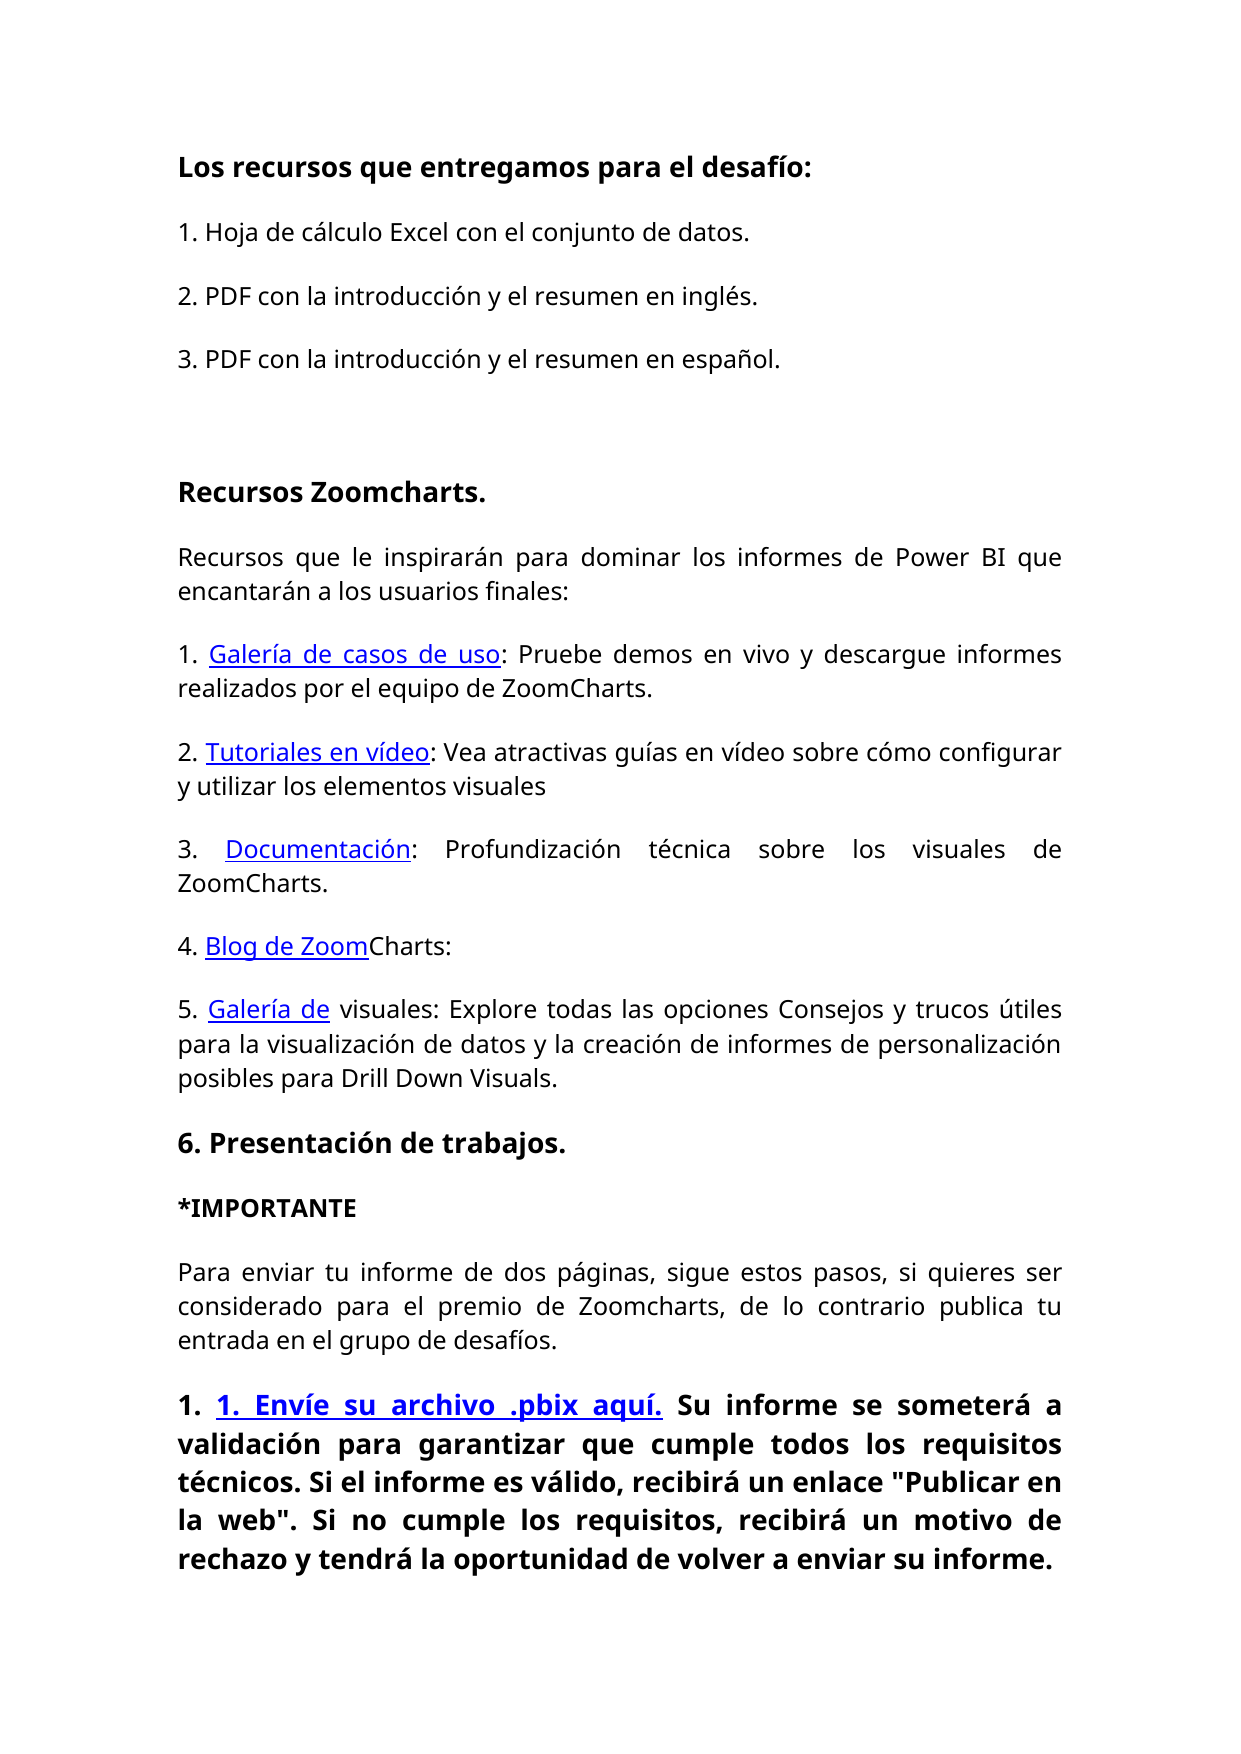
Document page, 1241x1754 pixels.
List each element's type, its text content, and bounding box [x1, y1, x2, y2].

text Recursos que le inspirarán para dominar los informes de Power BI que encantarán a los usuarios finales: [177, 540, 1063, 608]
text 3. PDF con la introducción y el resumen en español. [177, 342, 1063, 376]
text 3. Documentación: Profundización técnica sobre los visuales de ZoomCharts. [177, 832, 1063, 900]
text 2. PDF con la introducción y el resumen en inglés. [177, 278, 1063, 312]
text Recursos Zoomcharts. [177, 472, 1063, 511]
text 5. Galería de visuales: Explore todas las opciones Consejos y trucos útiles para la visualización de datos y la creación de informes de personalización posibles para Drill Down Visuals. [177, 992, 1063, 1094]
text 1. Galería de casos de uso: Pruebe demos en vivo y descargue informes realizados por el equipo de ZoomCharts. [177, 637, 1063, 705]
text 1. Hoja de cálculo Excel con el conjunto de datos. [177, 215, 1063, 249]
text *IMPORTANTE [177, 1191, 1063, 1225]
text 2. Tutoriales en vídeo: Vea atractivas guías en vídeo sobre cómo configurar y utilizar los elementos visuales [177, 734, 1063, 802]
text 6. Presentación de trabajos. [177, 1123, 1063, 1162]
text Para enviar tu informe de dos páginas, sigue estos pasos, si quieres ser considerado para el premio de Zoomcharts, de lo contrario publica tu entrada en el grupo de desafíos. [177, 1254, 1063, 1356]
text 4. Blog de ZoomCharts: [177, 929, 1063, 963]
text 1. 1. Envíe su archivo .pbix aquí. Su informe se someterá a validación para garantizar que cumple todos los requisitos técnicos. Si el informe es válido, recibirá un enlace "Publicar en la web". Si no cumple los requisitos, recibirá un motivo de rechazo y tendrá la oportunidad de volver a enviar su informe. [177, 1386, 1063, 1577]
text Los recursos que entregamos para el desafío: [177, 148, 1063, 186]
